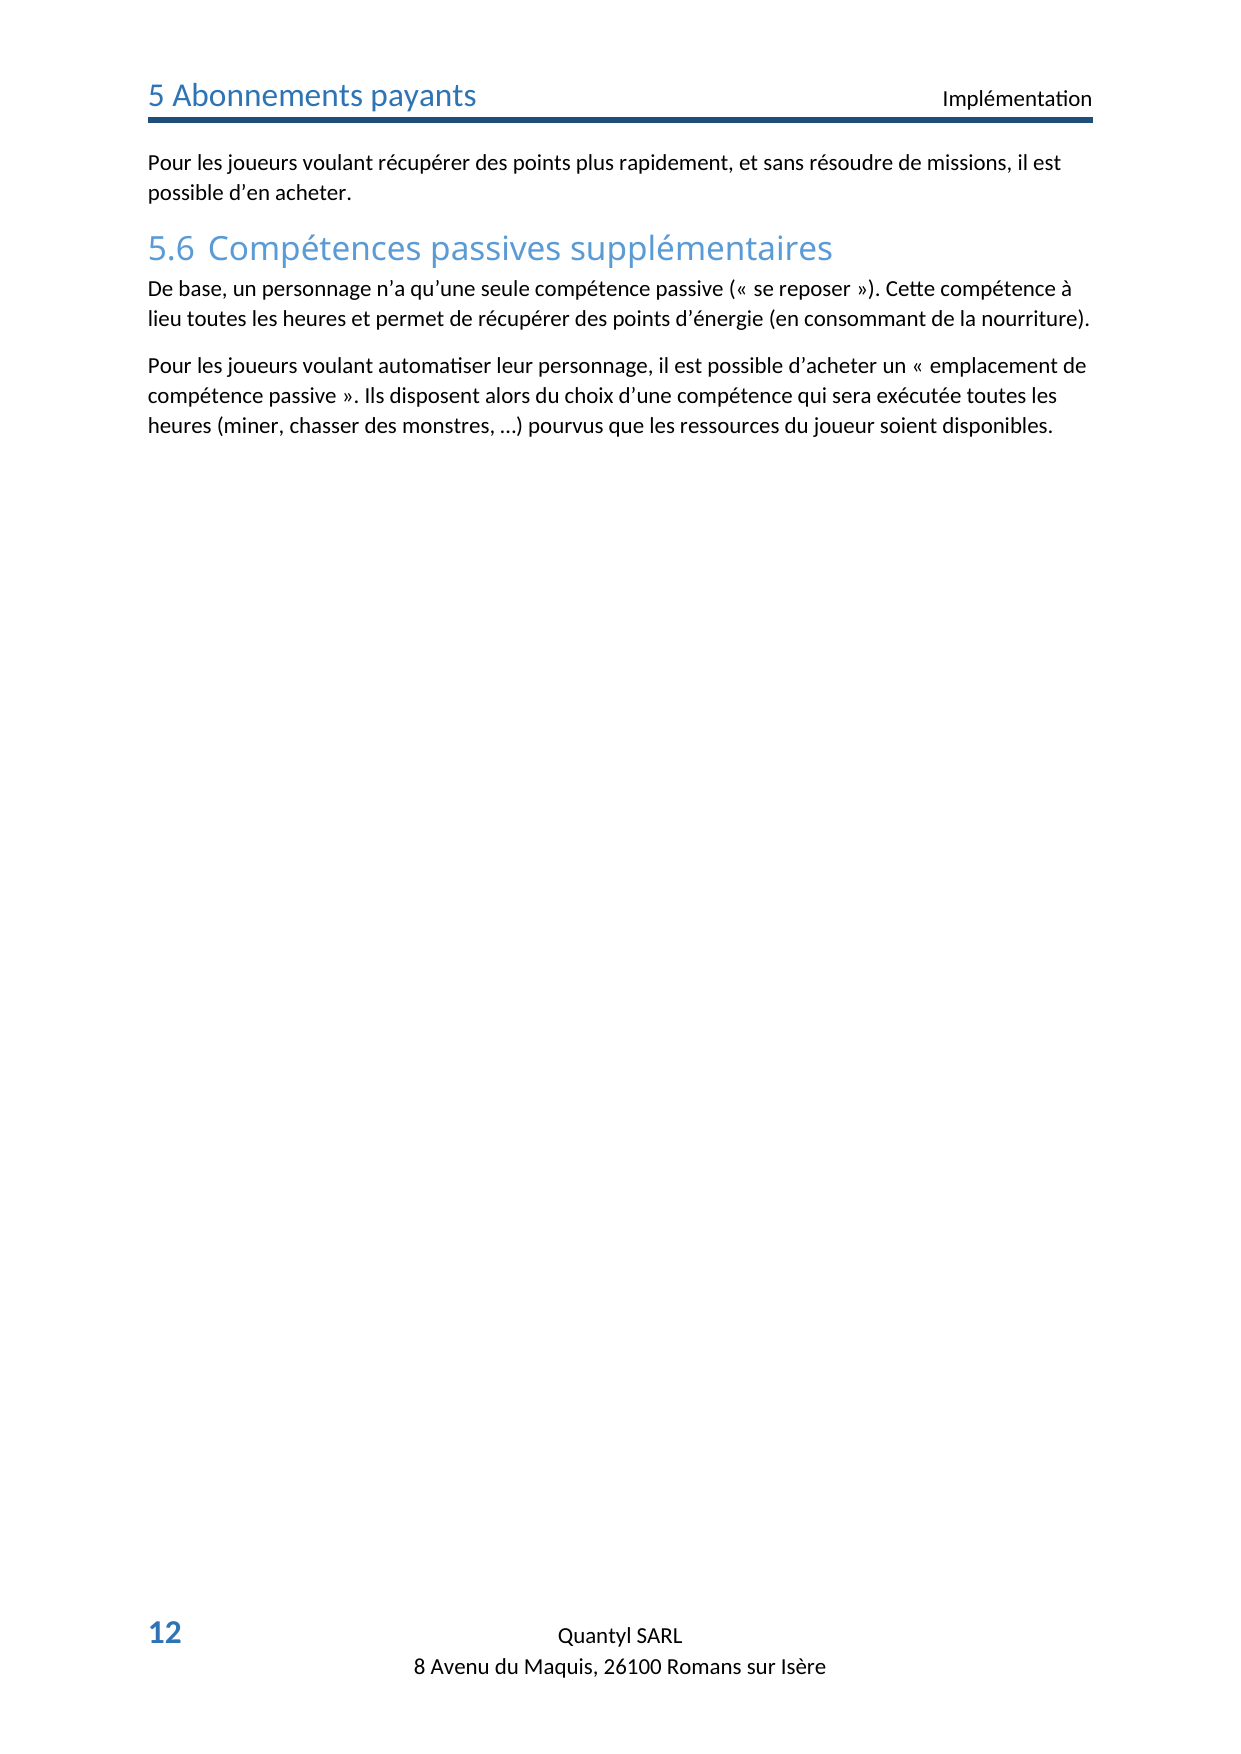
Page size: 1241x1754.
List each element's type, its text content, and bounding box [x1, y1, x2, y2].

subtitle Compétences passives supplémentaires [148, 225, 1093, 270]
text Pour les joueurs voulant automatiser leur personnage, il est possible d’acheter un « emplacement de compétence passive ». Ils disposent alors du choix d’une compétence qui sera exécutée toutes les heures (miner, chasser des monstres, …) pourvus que les ressources du joueur soient disponibles. [148, 351, 1093, 439]
text De base, un personnage n’a qu’une seule compétence passive (« se reposer »). Cette compétence à lieu toutes les heures et permet de récupérer des points d’énergie (en consommant de la nourriture). [148, 274, 1093, 332]
text Pour les joueurs voulant récupérer des points plus rapidement, et sans résoudre de missions, il est possible d’en acheter. [148, 148, 1093, 206]
